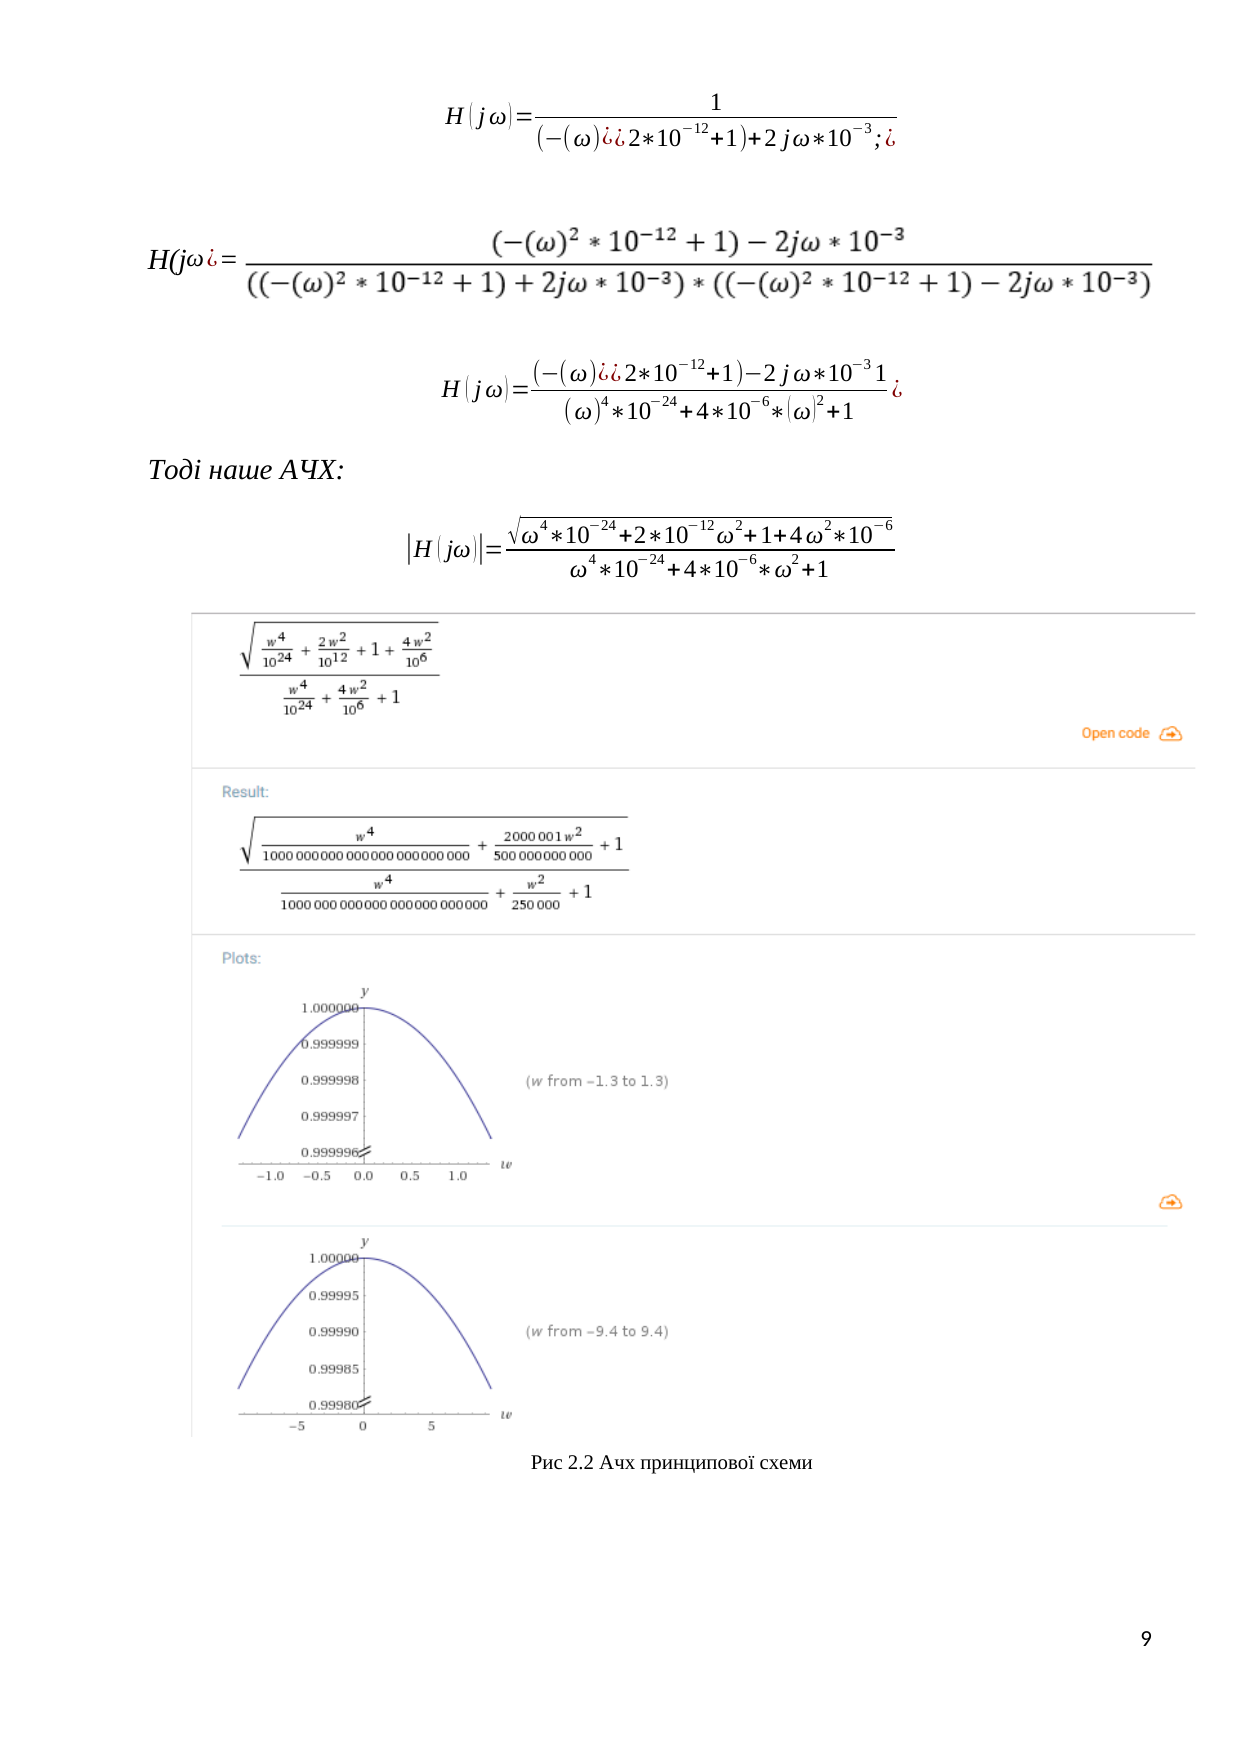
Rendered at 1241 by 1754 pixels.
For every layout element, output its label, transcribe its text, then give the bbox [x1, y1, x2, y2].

picture [191, 610, 1196, 1437]
list Рис 2.2 Ачх принципової схеми [191, 1450, 1152, 1474]
text H(j= [148, 242, 243, 276]
picture [243, 220, 1157, 300]
text Тоді наше АЧХ: [148, 452, 1152, 486]
